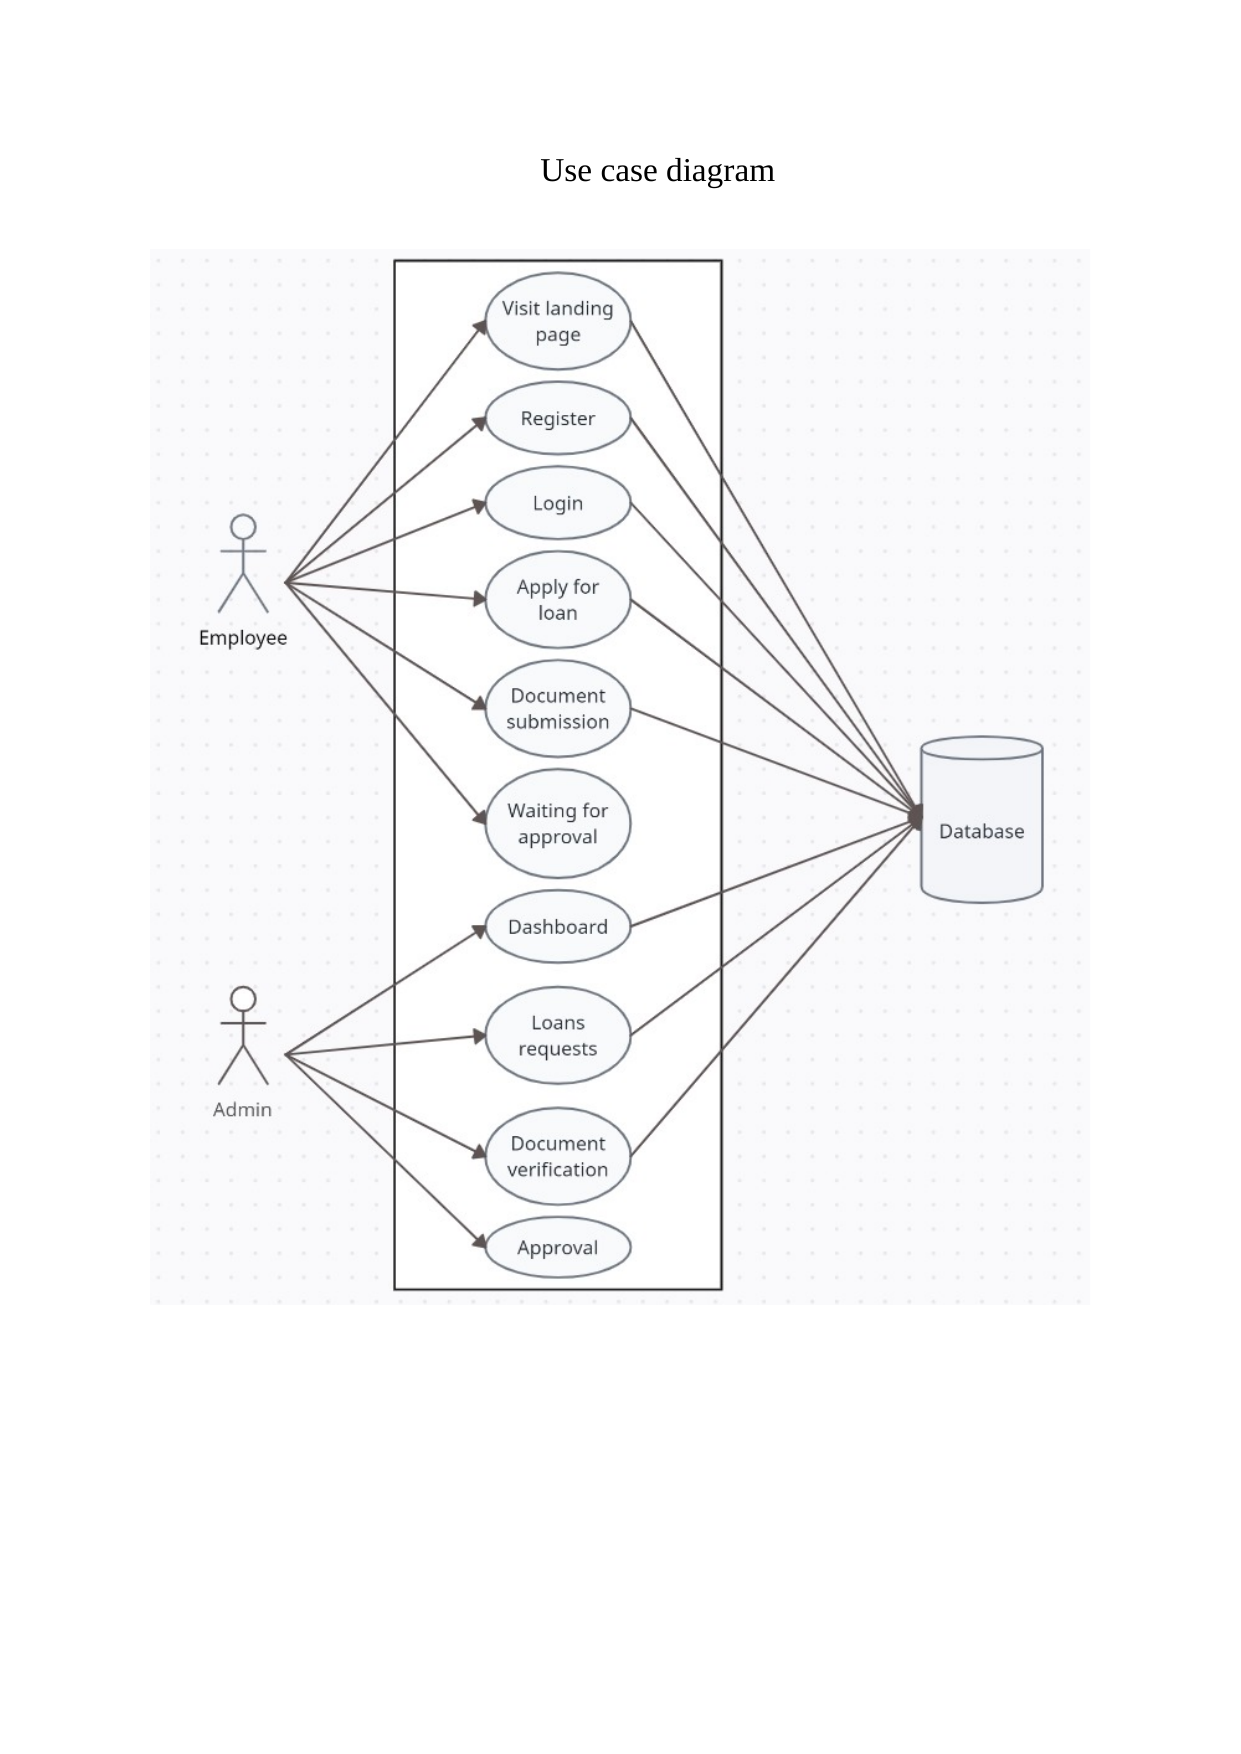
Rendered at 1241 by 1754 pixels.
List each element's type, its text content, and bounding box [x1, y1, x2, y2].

picture [150, 249, 1091, 1305]
list Use case diagram [187, 150, 1128, 188]
